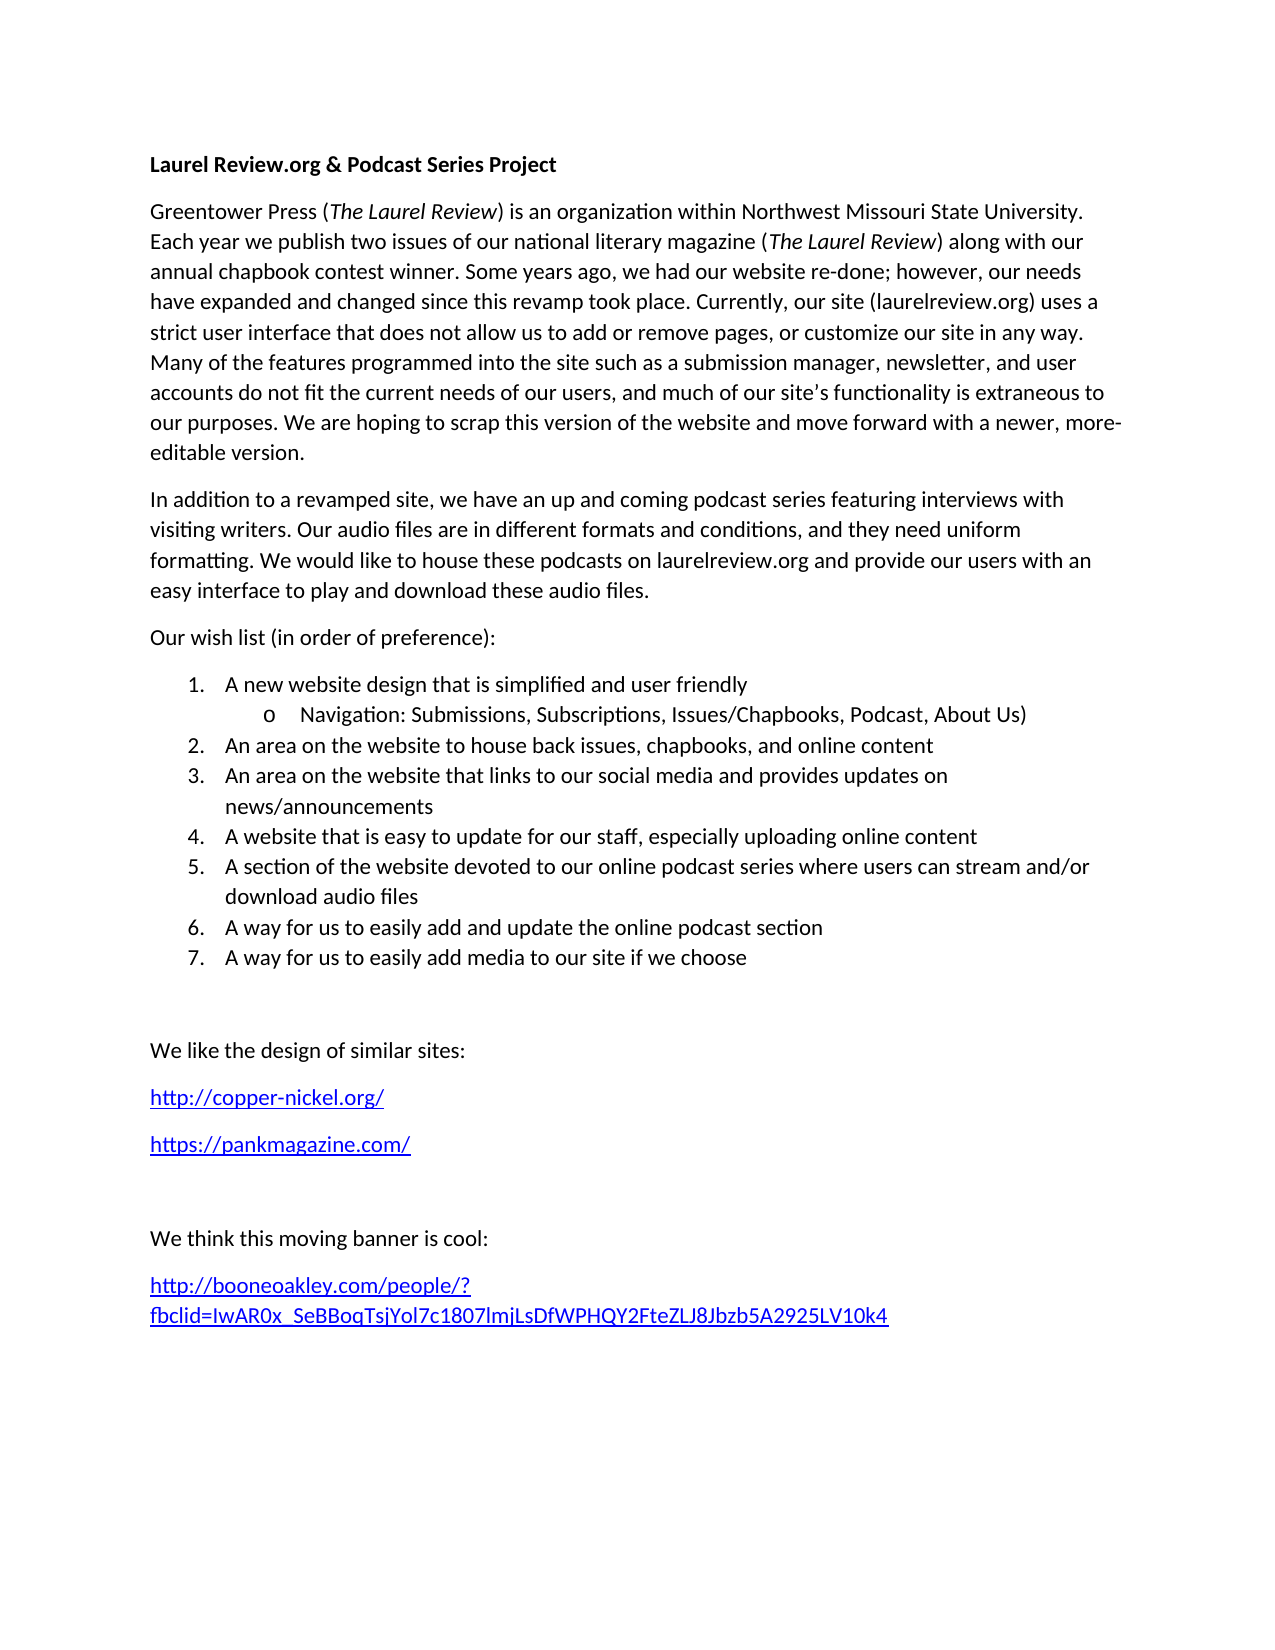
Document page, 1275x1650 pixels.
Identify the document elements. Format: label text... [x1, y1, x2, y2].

list A new website design that is simplified and user friendly [187, 670, 1125, 698]
text http://copper-nickel.org/ [150, 1083, 1125, 1112]
list An area on the website that links to our social media and provides updates on news/announcements [187, 762, 1125, 820]
text https://pankmagazine.com/ [150, 1130, 1125, 1158]
list An area on the website to house back issues, chapbooks, and online content [187, 731, 1125, 759]
text Our wish list (in order of preference): [150, 623, 1125, 651]
list A section of the website devoted to our online podcast series where users can stream and/or download audio files [187, 852, 1125, 911]
text We like the design of similar sites: [150, 1037, 1125, 1065]
text http://booneoakley.com/people/?fbclid=IwAR0x_SeBBoqTsjYol7c1807lmjLsDfWPHQY2FteZLJ8Jbzb5A2925LV10k4 [150, 1271, 1125, 1329]
list A way for us to easily add and update the online podcast section [187, 913, 1125, 941]
text We think this moving banner is cool: [150, 1224, 1125, 1252]
list Navigation: Submissions, Subscriptions, Issues/Chapbooks, Podcast, About Us) [262, 700, 1125, 729]
list A way for us to easily add media to our site if we choose [187, 943, 1125, 971]
list A website that is easy to update for our staff, especially uploading online content [187, 822, 1125, 850]
text Laurel Review.org & Podcast Series Project [150, 150, 1125, 178]
text Greentower Press (The Laurel Review) is an organization within Northwest Missouri State University. Each year we publish two issues of our national literary magazine (The Laurel Review) along with our annual chapbook contest winner. Some years ago, we had our website re-done; however, our needs have expanded and changed since this revamp took place. Currently, our site (laurelreview.org) uses a strict user interface that does not allow us to add or remove pages, or customize our site in any way. Many of the features programmed into the site such as a submission manager, newsletter, and user accounts do not fit the current needs of our users, and much of our site’s functionality is extraneous to our purposes. We are hoping to scrap this version of the website and move forward with a newer, more-editable version. [150, 197, 1125, 467]
text In addition to a revamped site, we have an up and coming podcast series featuring interviews with visiting writers. Our audio files are in different formats and conditions, and they need uniform formatting. We would like to house these podcasts on laurelreview.org and provide our users with an easy interface to play and download these audio files. [150, 485, 1125, 604]
